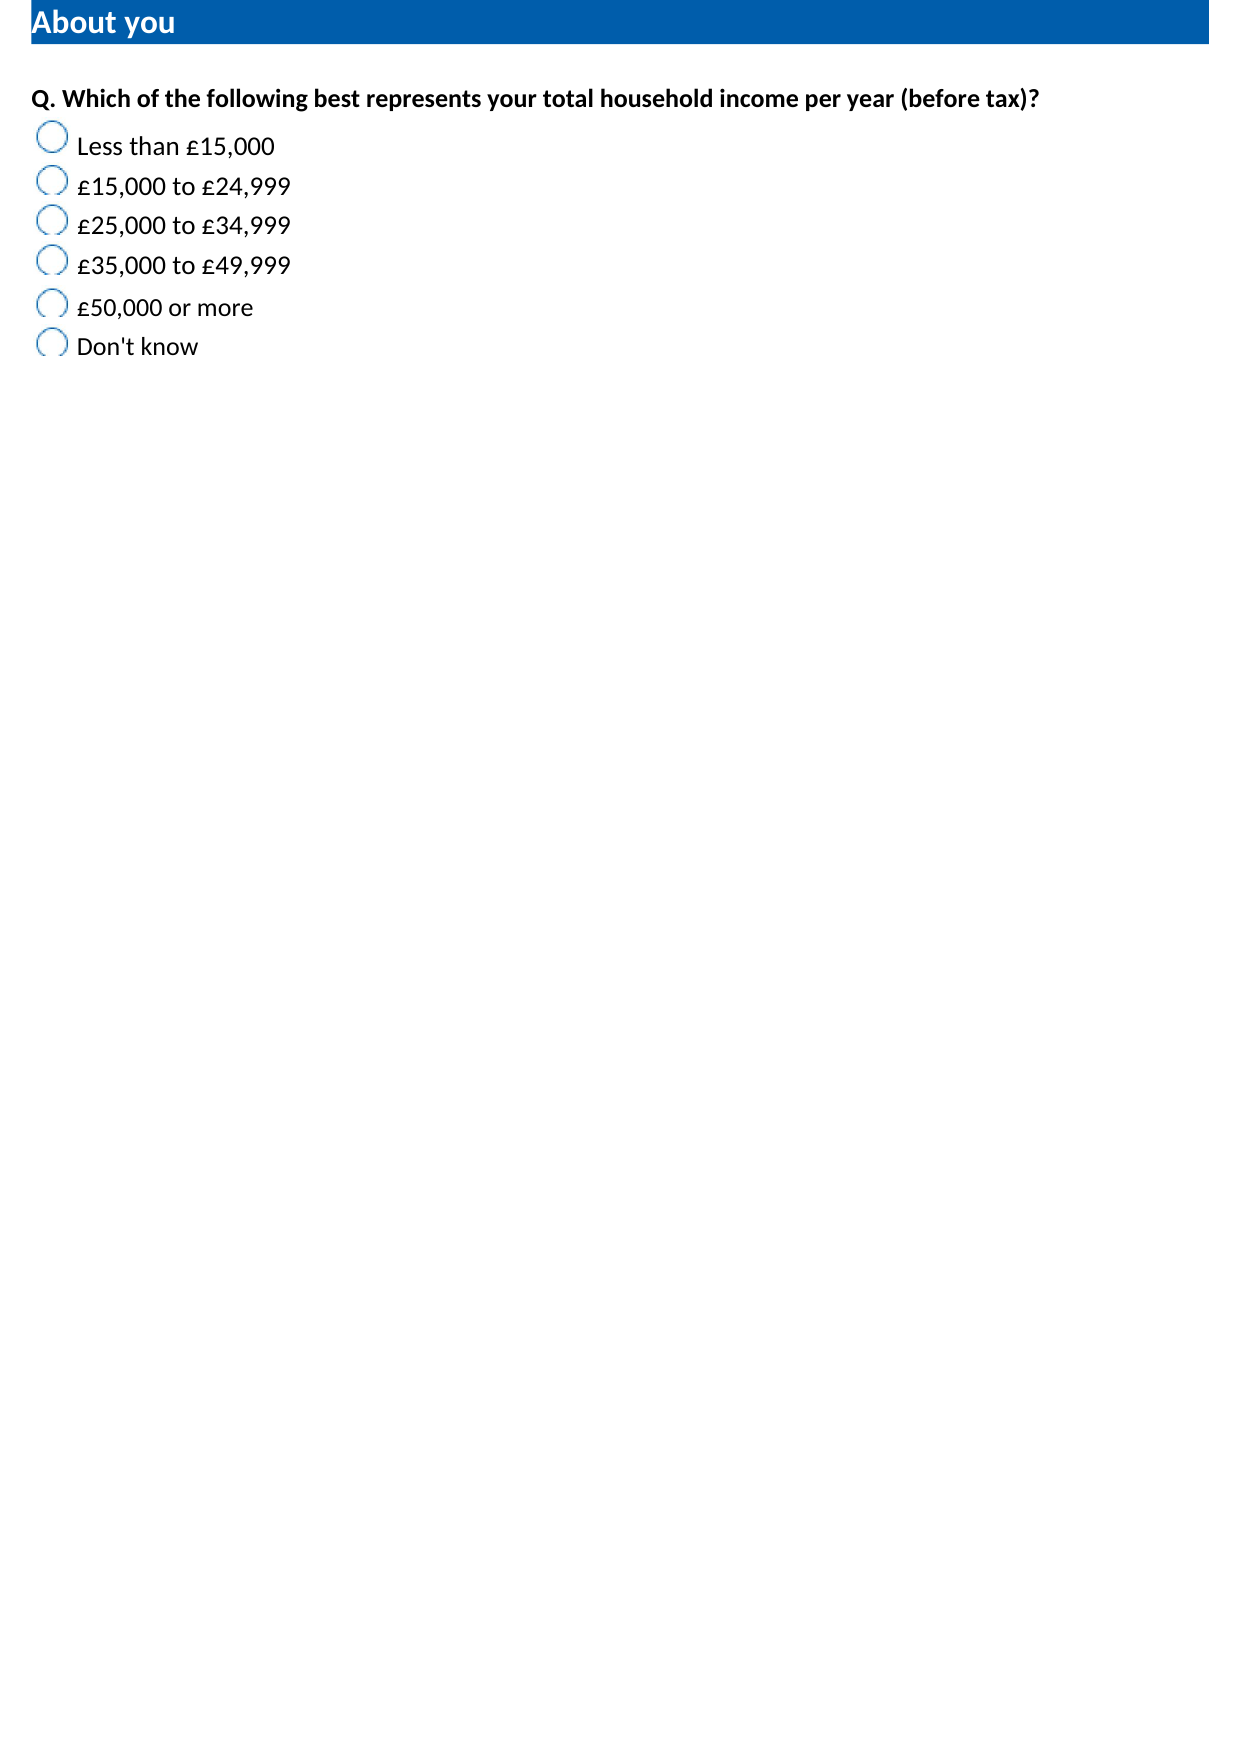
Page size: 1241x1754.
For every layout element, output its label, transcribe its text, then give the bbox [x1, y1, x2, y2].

text £50,000 or more Don't know [33, 285, 261, 362]
picture [33, 241, 71, 275]
text Q. Which of the following best represents your total household income per year (before tax)? [31, 82, 1071, 114]
text Less than £15,000 [33, 118, 1071, 162]
picture [33, 324, 71, 356]
text £15,000 to £24,999 [33, 162, 1071, 202]
text £35,000 to £49,999 [33, 241, 1071, 281]
picture [33, 162, 71, 195]
picture [33, 117, 71, 156]
text About you [31, 1, 1071, 42]
picture [33, 201, 71, 235]
text £25,000 to £34,999 [33, 202, 1071, 241]
picture [33, 285, 71, 317]
